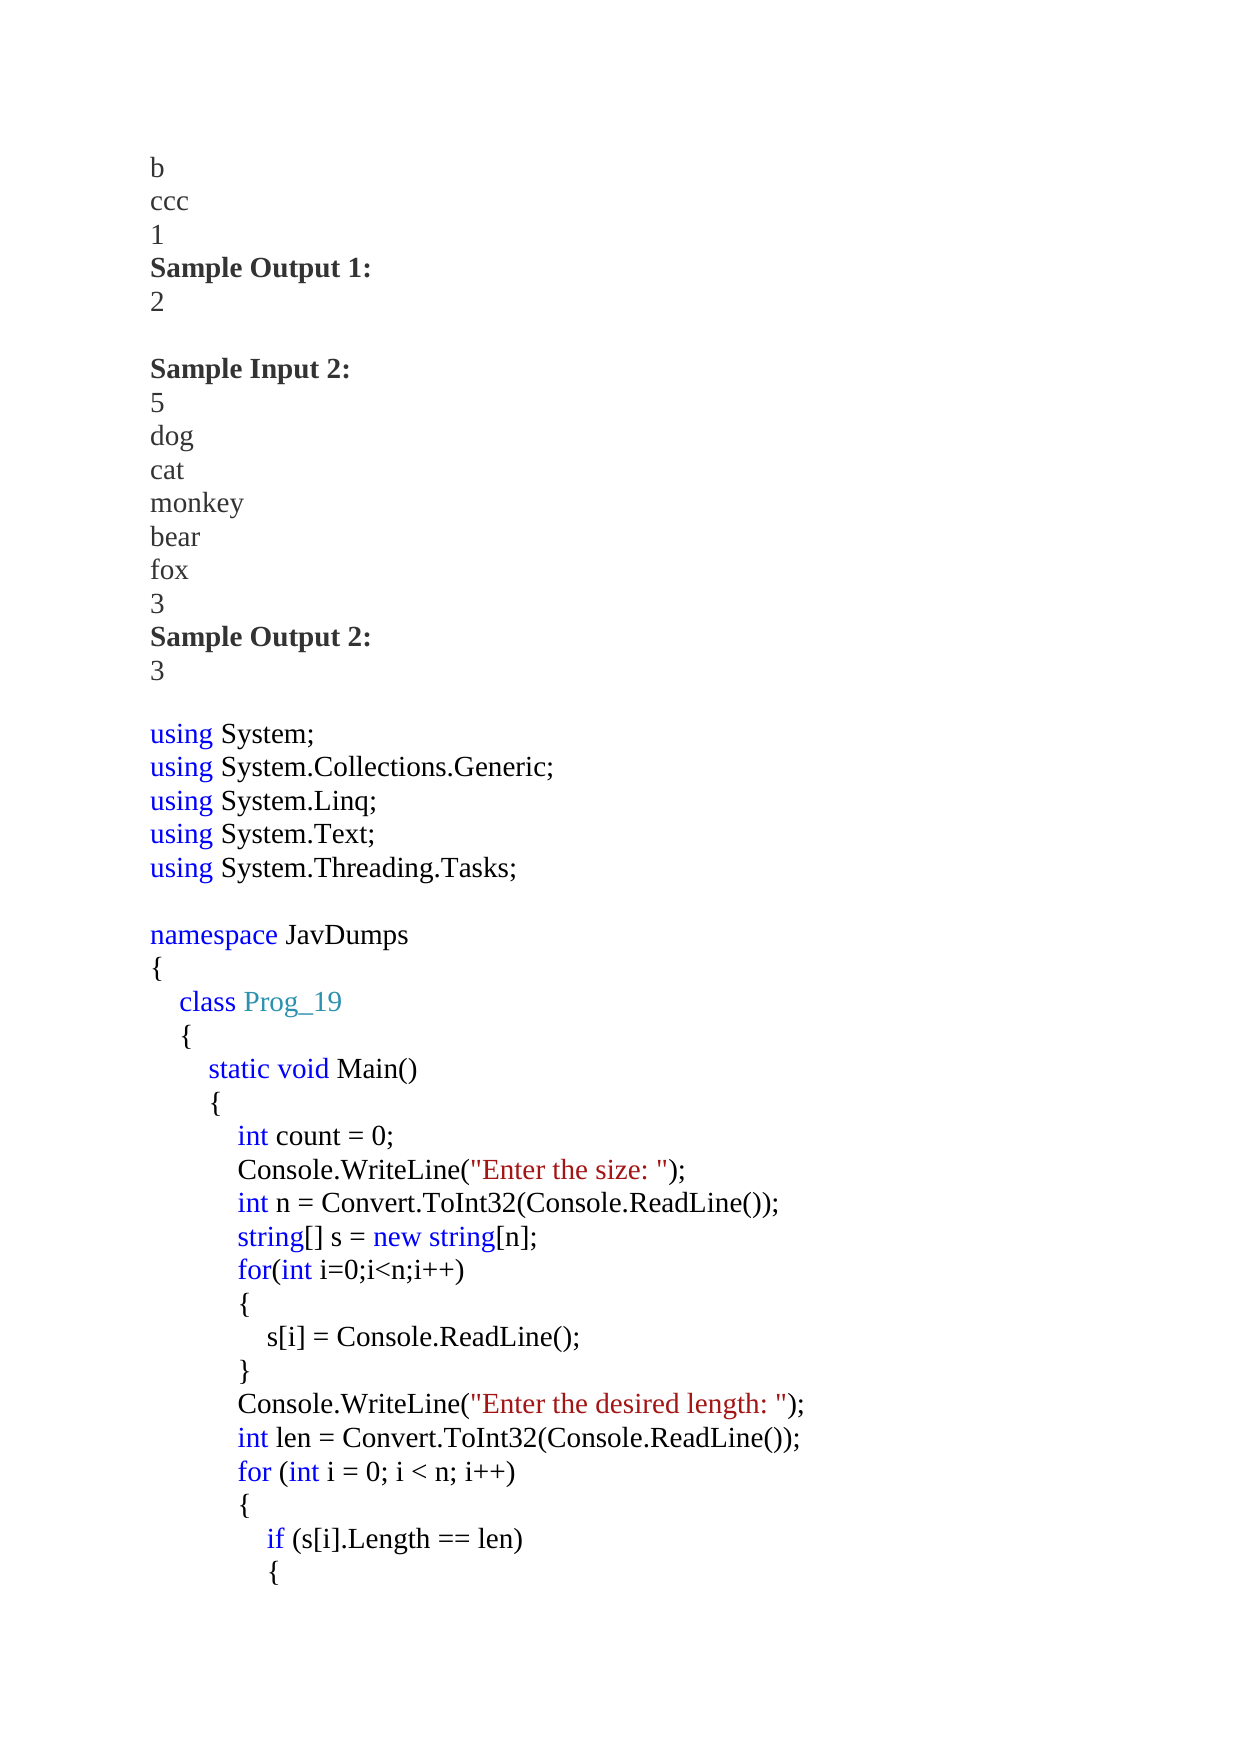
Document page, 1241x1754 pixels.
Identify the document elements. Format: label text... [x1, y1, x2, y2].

text Console.WriteLine("Enter the size: "); [150, 1152, 1090, 1185]
text for(int i=0;i<n;i++) [150, 1252, 1090, 1286]
text class Prog_19 [150, 984, 1090, 1018]
text s[i] = Console.ReadLine(); [150, 1319, 1090, 1353]
text { [150, 1554, 1090, 1588]
text { [150, 1085, 1090, 1118]
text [150, 150, 1090, 687]
text { [150, 1286, 1090, 1319]
text if (s[i].Length == len) [150, 1521, 1090, 1554]
text namespace JavDumps [150, 917, 1090, 951]
text int n = Convert.ToInt32(Console.ReadLine()); [150, 1185, 1090, 1219]
text static void Main() [150, 1051, 1090, 1085]
text Console.WriteLine("Enter the desired length: "); [150, 1387, 1090, 1420]
text int count = 0; [150, 1118, 1090, 1152]
text using System; [150, 716, 1090, 749]
text for (int i = 0; i < n; i++) [150, 1454, 1090, 1487]
text int len = Convert.ToInt32(Console.ReadLine()); [150, 1420, 1090, 1454]
text string[] s = new string[n]; [150, 1219, 1090, 1252]
text using System.Text; [150, 816, 1090, 850]
text using System.Linq; [150, 783, 1090, 816]
text } [150, 1353, 1090, 1387]
text using System.Threading.Tasks; [150, 850, 1090, 883]
text { [150, 1018, 1090, 1051]
text { [150, 951, 1090, 984]
text using System.Collections.Generic; [150, 749, 1090, 783]
text { [150, 1487, 1090, 1521]
